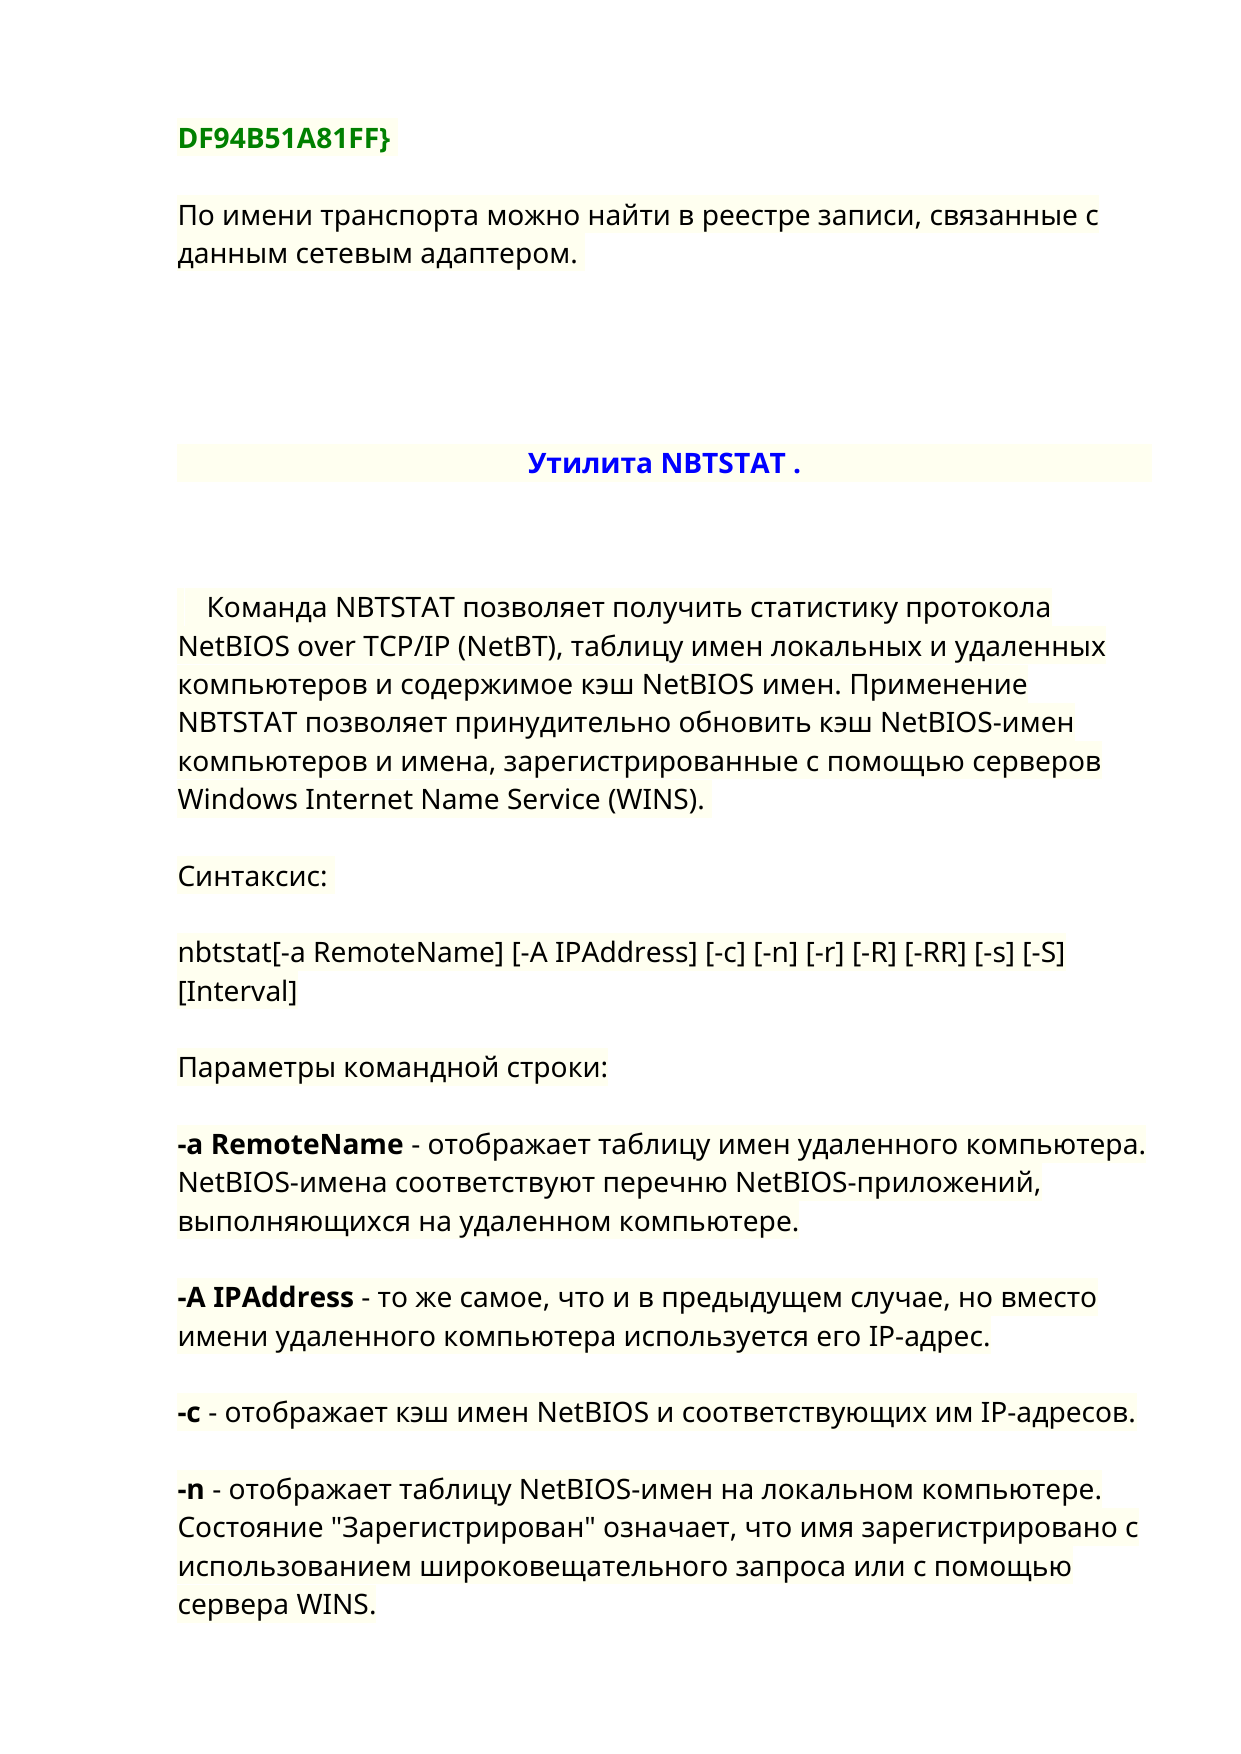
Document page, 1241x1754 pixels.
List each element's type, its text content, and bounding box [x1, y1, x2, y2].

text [177, 118, 1152, 414]
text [177, 511, 1152, 1623]
text Утилита NBTSTAT . [177, 444, 1152, 482]
